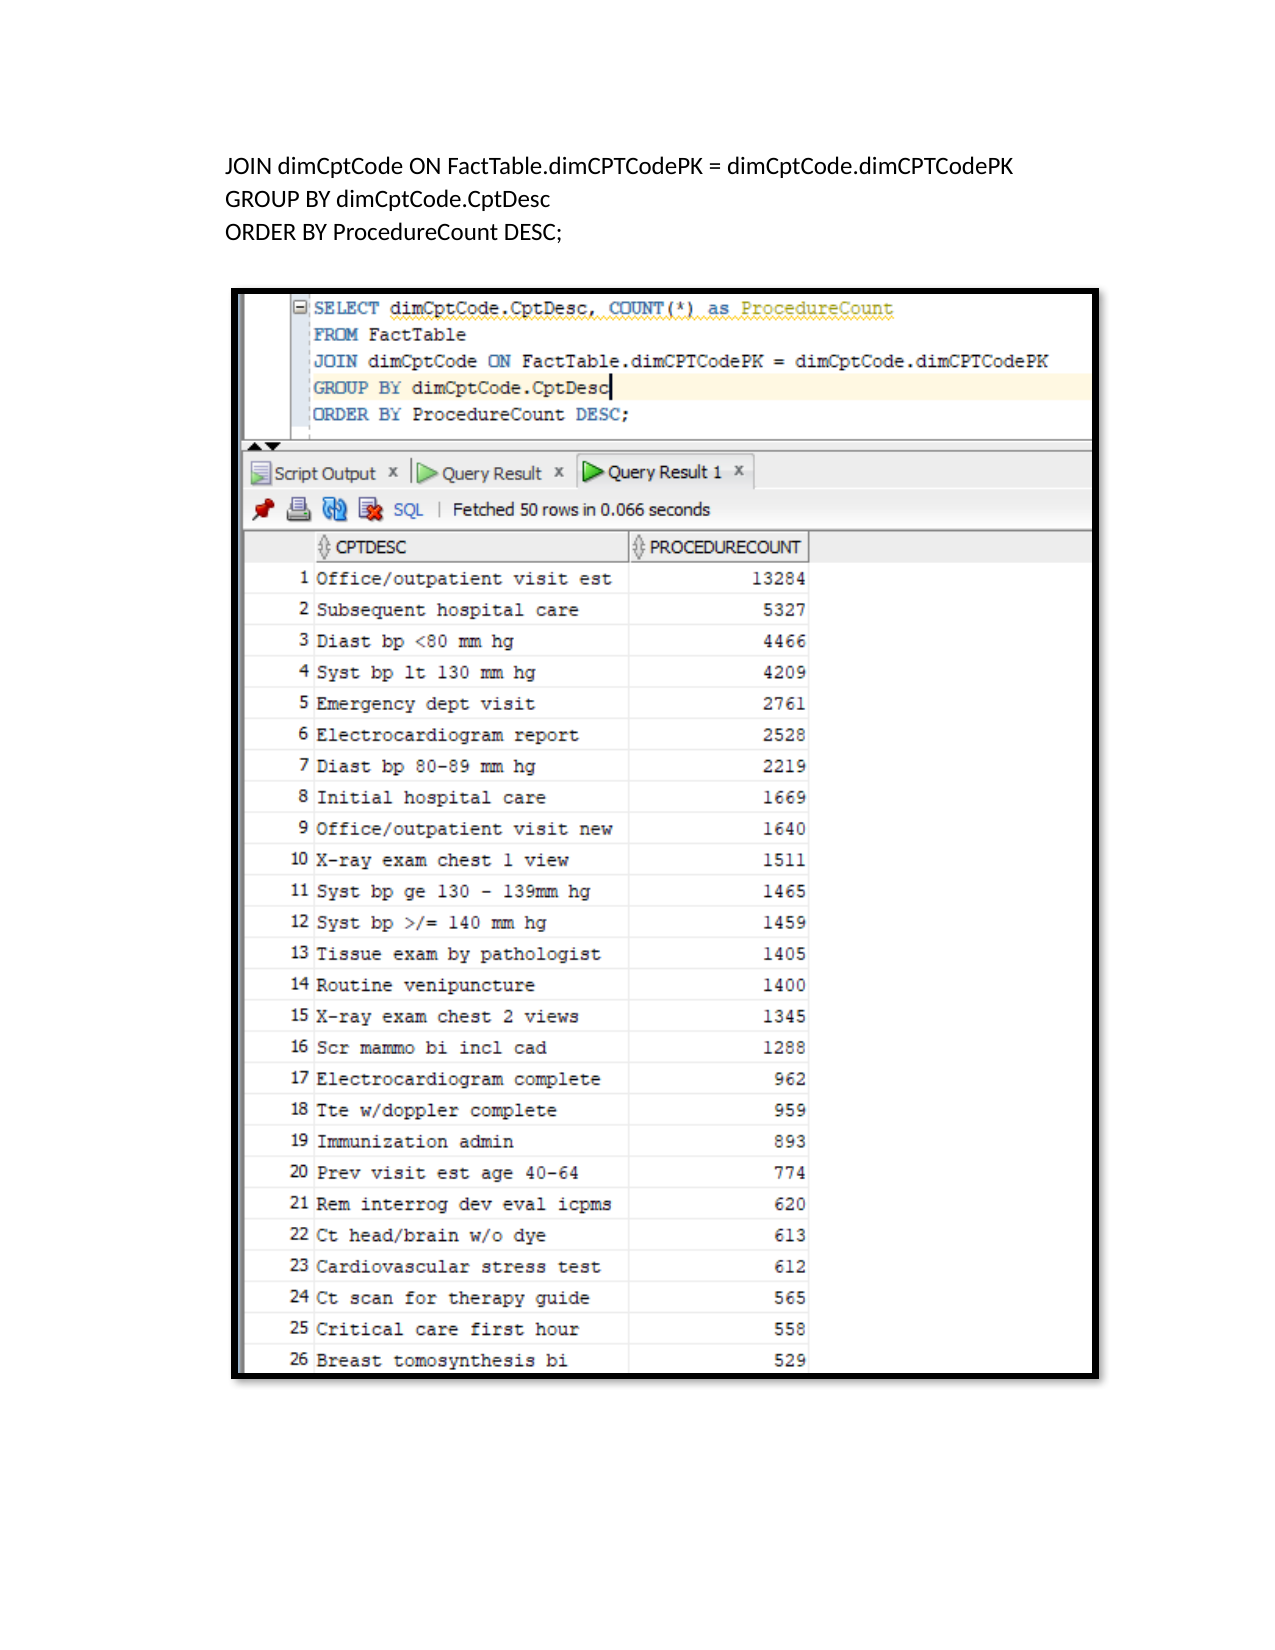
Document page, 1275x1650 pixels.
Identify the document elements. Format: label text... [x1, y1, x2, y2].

list JOIN dimCptCode ON FactTable.dimCPTCodePK = dimCptCode.dimCPTCodePK [225, 150, 1125, 181]
list GROUP BY dimCptCode.CptDesc [225, 183, 1125, 213]
picture [238, 294, 1092, 1373]
list ORDER BY ProcedureCount DESC; [225, 216, 1125, 246]
